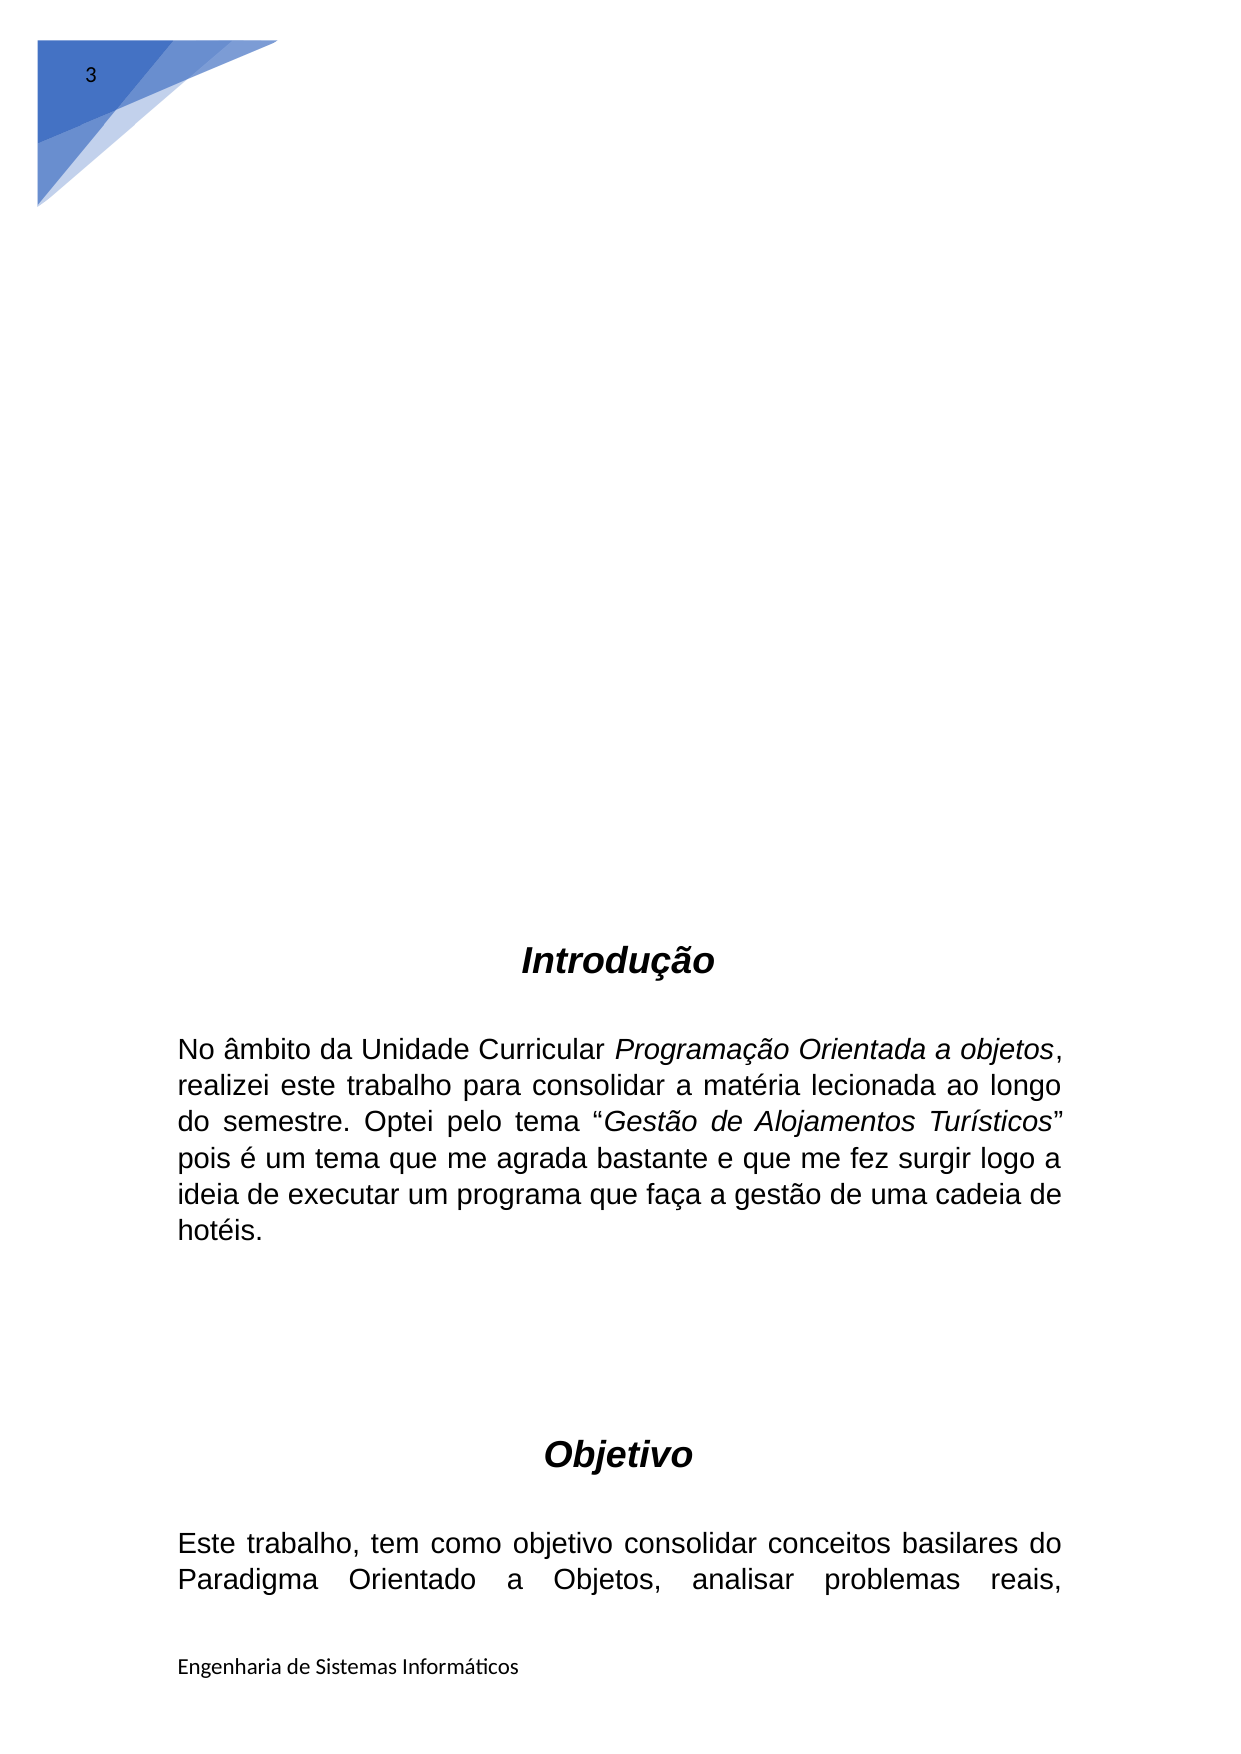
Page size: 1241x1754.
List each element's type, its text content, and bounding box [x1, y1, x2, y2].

subtitle Introdução [177, 939, 1063, 982]
text No âmbito da Unidade Curricular Programação Orientada a objetos, realizei este trabalho para consolidar a matéria lecionada ao longo do semestre. Optei pelo tema “Gestão de Alojamentos Turísticos” pois é um tema que me agrada bastante e que me fez surgir logo a ideia de executar um programa que faça a gestão de uma cadeia de hotéis. [177, 1032, 1063, 1246]
picture [37, 40, 279, 209]
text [177, 1526, 1063, 1596]
subtitle Objetivo [177, 1432, 1063, 1476]
